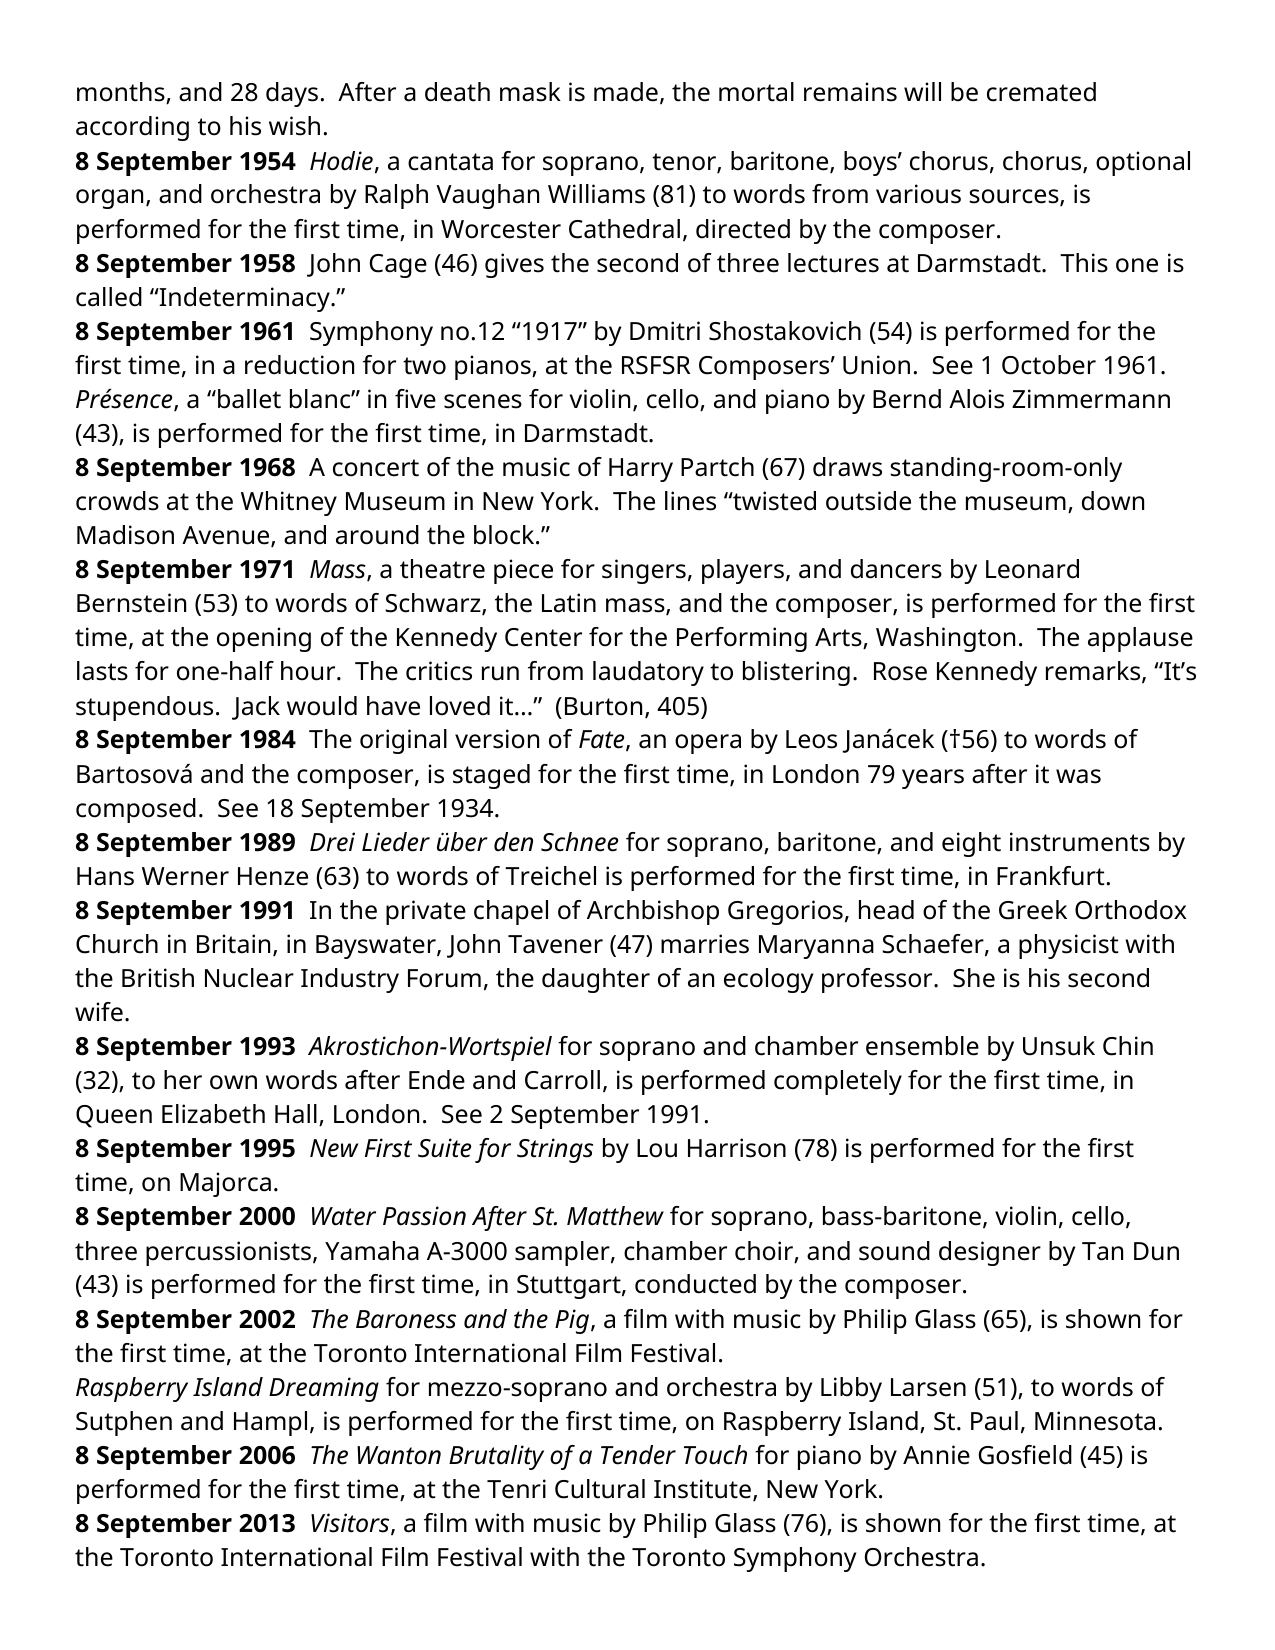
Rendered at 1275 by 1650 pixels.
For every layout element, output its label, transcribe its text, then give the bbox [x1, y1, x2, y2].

text 8 September 1995 New First Suite for Strings by Lou Harrison (78) is performed for the first time, on Majorca. [75, 1131, 1200, 1199]
text Présence, a “ballet blanc” in five scenes for violin, cello, and piano by Bernd Alois Zimmermann (43), is performed for the first time, in Darmstadt. [75, 382, 1200, 450]
text 8 September 1968 A concert of the music of Harry Partch (67) draws standing-room-only crowds at the Whitney Museum in New York. The lines “twisted outside the museum, down Madison Avenue, and around the block.” [75, 450, 1200, 552]
text 8 September 1971 Mass, a theatre piece for singers, players, and dancers by Leonard Bernstein (53) to words of Schwarz, the Latin mass, and the composer, is performed for the first time, at the opening of the Kennedy Center for the Performing Arts, Washington. The applause lasts for one-half hour. The critics run from laudatory to blistering. Rose Kennedy remarks, “It’s stupendous. Jack would have loved it…” (Burton, 405) [75, 552, 1200, 722]
text 8 September 1991 In the private chapel of Archbishop Gregorios, head of the Greek Orthodox Church in Britain, in Bayswater, John Tavener (47) marries Maryanna Schaefer, a physicist with the British Nuclear Industry Forum, the daughter of an ecology professor. She is his second wife. [75, 892, 1200, 1029]
text 8 September 1961 Symphony no.12 “1917” by Dmitri Shostakovich (54) is performed for the first time, in a reduction for two pianos, at the RSFSR Composers’ Union. See 1 October 1961. [75, 313, 1200, 382]
text 8 September 2013 Visitors, a film with music by Philip Glass (76), is shown for the first time, at the Toronto International Film Festival with the Toronto Symphony Orchestra. [75, 1506, 1200, 1574]
text 8 September 1993 Akrostichon-Wortspiel for soprano and chamber ensemble by Unsuk Chin (32), to her own words after Ende and Carroll, is performed completely for the first time, in Queen Elizabeth Hall, London. See 2 September 1991. [75, 1029, 1200, 1131]
text 8 September 2006 The Wanton Brutality of a Tender Touch for piano by Annie Gosfield (45) is performed for the first time, at the Tenri Cultural Institute, New York. [75, 1437, 1200, 1506]
text 8 September 1984 The original version of Fate, an opera by Leos Janácek (†56) to words of Bartosová and the composer, is staged for the first time, in London 79 years after it was composed. See 18 September 1934. [75, 722, 1200, 824]
text 8 September 1958 John Cage (46) gives the second of three lectures at Darmstadt. This one is called “Indeterminacy.” [75, 245, 1200, 313]
text 8 September 1954 Hodie, a cantata for soprano, tenor, baritone, boys’ chorus, chorus, optional organ, and orchestra by Ralph Vaughan Williams (81) to words from various sources, is performed for the first time, in Worcester Cathedral, directed by the composer. [75, 143, 1200, 245]
text 8 September 1989 Drei Lieder über den Schnee for soprano, baritone, and eight instruments by Hans Werner Henze (63) to words of Treichel is performed for the first time, in Frankfurt. [75, 824, 1200, 892]
text Raspberry Island Dreaming for mezzo-soprano and orchestra by Libby Larsen (51), to words of Sutphen and Hampl, is performed for the first time, on Raspberry Island, St. Paul, Minnesota. [75, 1369, 1200, 1437]
